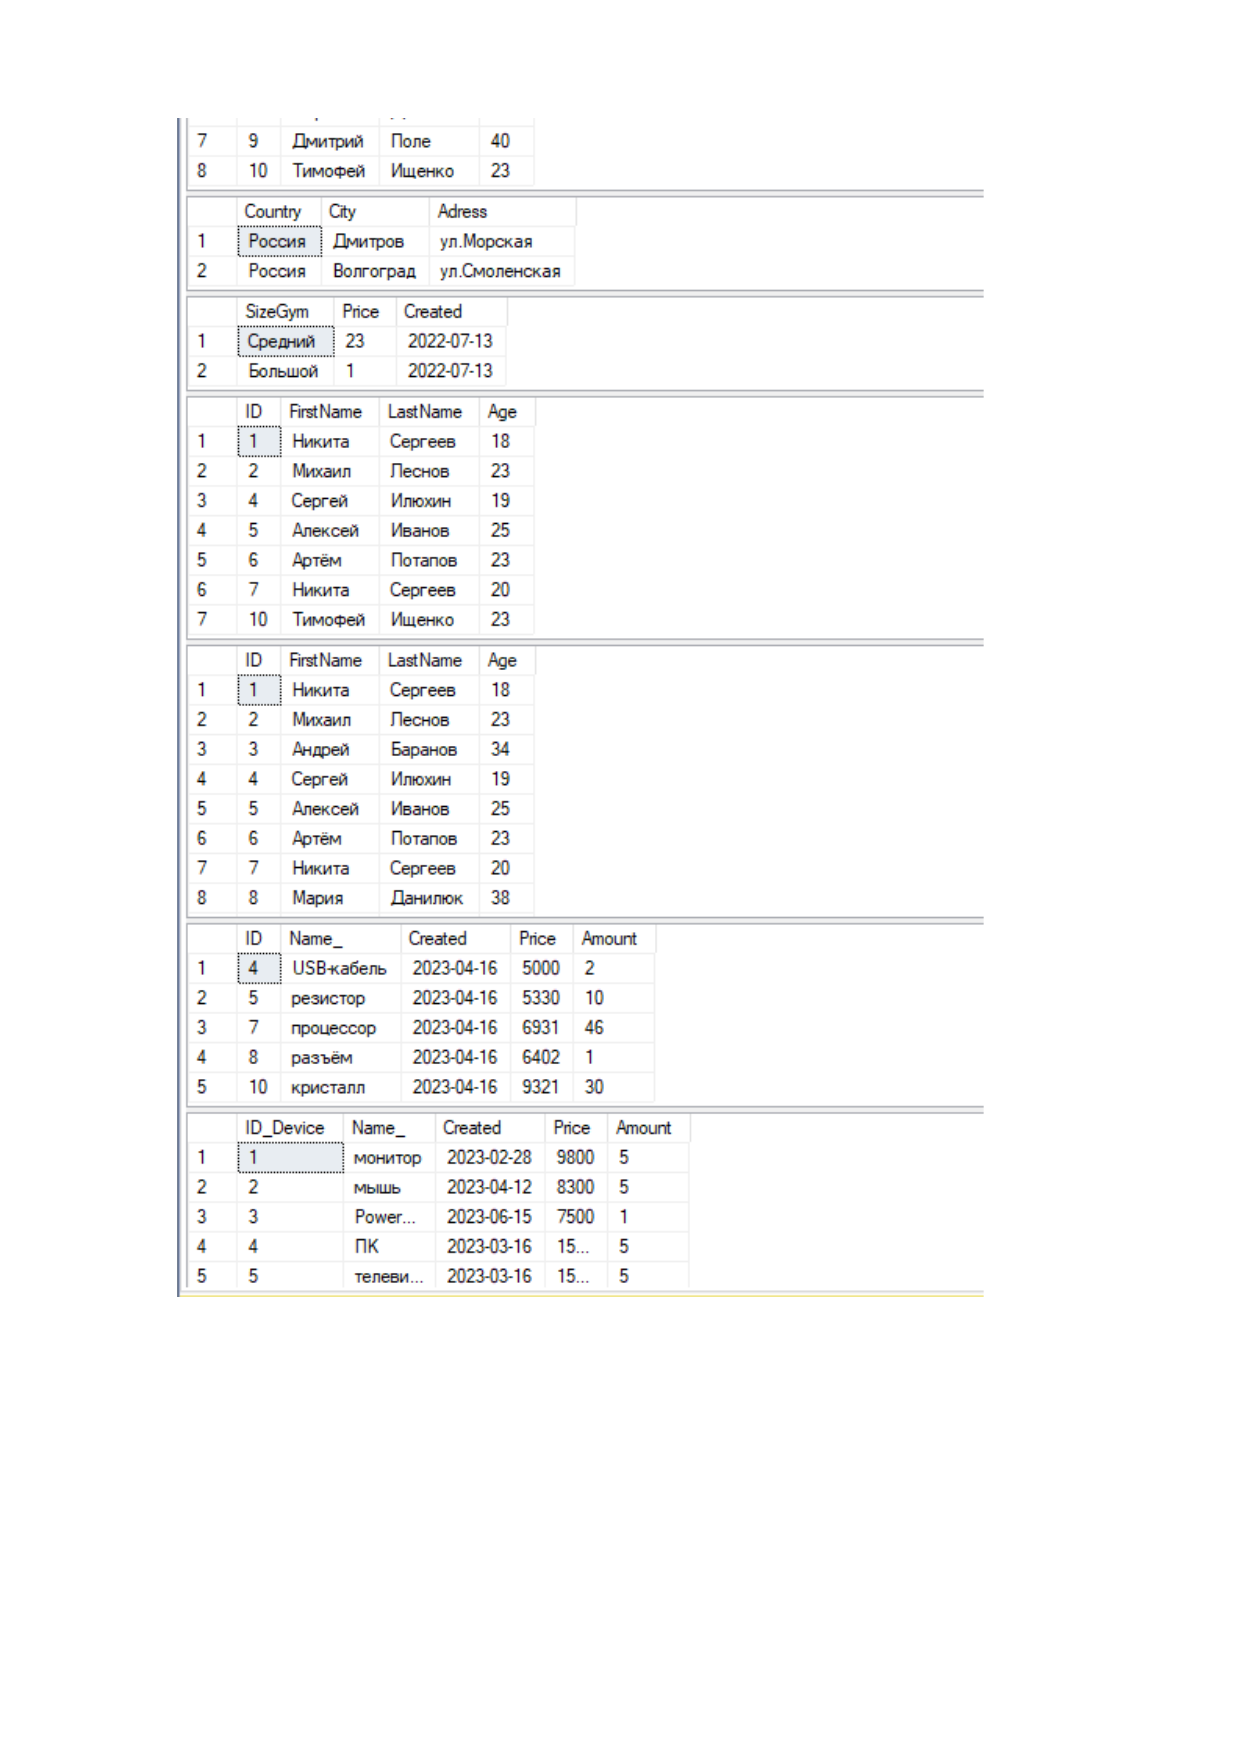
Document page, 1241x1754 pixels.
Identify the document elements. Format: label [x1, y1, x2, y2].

picture [177, 118, 984, 1297]
